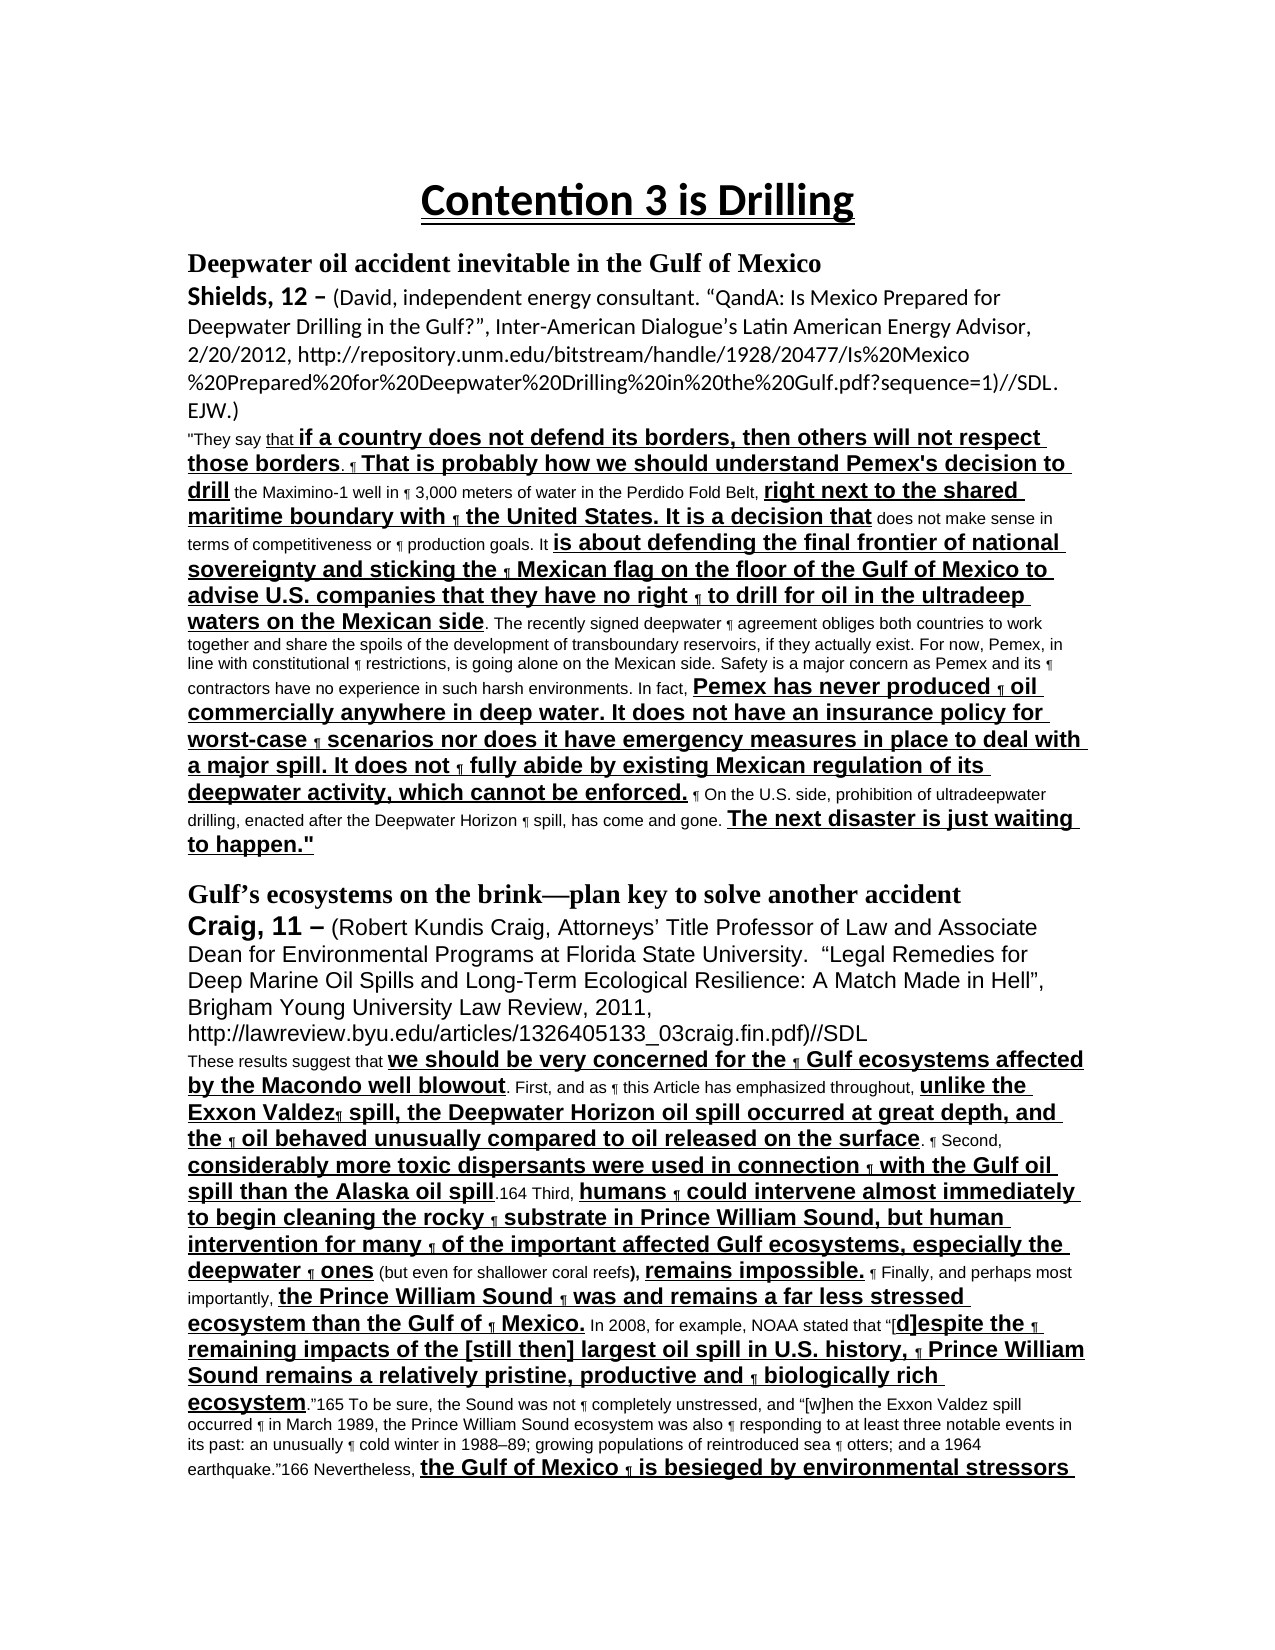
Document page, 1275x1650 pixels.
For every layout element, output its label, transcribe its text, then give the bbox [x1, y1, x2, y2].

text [187, 1046, 1087, 1480]
text Craig, 11 – (Robert Kundis Craig, Attorneys’ Title Professor of Law and Associate Dean for Environmental Programs at Florida State University. “Legal Remedies for Deep Marine Oil Spills and Long-Term Ecological Resilience: A Match Made in Hell”, Brigham Young University Law Review, 2011, http://lawreview.byu.edu/articles/1326405133_03craig.fin.pdf)//SDL [187, 909, 1087, 1046]
subtitle Contention 3 is Drilling [187, 171, 1087, 227]
text Gulf’s ecosystems on the brink—plan key to solve another accident [187, 878, 1087, 909]
text Shields, 12 – (David, independent energy consultant. “QandA: Is Mexico Prepared for Deepwater Drilling in the Gulf?”, Inter-American Dialogue’s Latin American Energy Advisor, 2/20/2012, http://repository.unm.edu/bitstream/handle/1928/20477/Is%20Mexico%20Prepared%20for%20Deepwater%20Drilling%20in%20the%20Gulf.pdf?sequence=1)//SDL. EJW.) [187, 279, 1087, 424]
text "They say that if a country does not defend its borders, then others will not respect those borders. ¶ That is probably how we should understand Pemex's decision to drill the Maximino-1 well in ¶ 3,000 meters of water in the Perdido Fold Belt, right next to the shared maritime boundary with ¶ the United States. It is a decision that does not make sense in terms of competitiveness or ¶ production goals. It is about defending the final frontier of national sovereignty and sticking the ¶ Mexican flag on the floor of the Gulf of Mexico to advise U.S. companies that they have no right ¶ to drill for oil in the ultradeep waters on the Mexican side. The recently signed deepwater ¶ agreement obliges both countries to work together and share the spoils of the development of transboundary reservoirs, if they actually exist. For now, Pemex, in line with constitutional ¶ restrictions, is going alone on the Mexican side. Safety is a major concern as Pemex and its ¶ contractors have no experience in such harsh environments. In fact, Pemex has never produced ¶ oil commercially anywhere in deep water. It does not have an insurance policy for worst-case ¶ scenarios nor does it have emergency measures in place to deal with a major spill. It does not ¶ fully abide by existing Mexican regulation of its deepwater activity, which cannot be enforced. ¶ On the U.S. side, prohibition of ultradeepwater drilling, enacted after the Deepwater Horizon ¶ spill, has come and gone. The next disaster is just waiting to happen." [187, 424, 1087, 749]
text Deepwater oil accident inevitable in the Gulf of Mexico [187, 248, 1087, 279]
text "They say that if a country does not defend its borders, then others will not respect those borders. ¶ That is probably how we should understand Pemex's decision to drill the Maximino-1 well in ¶ 3,000 meters of water in the Perdido Fold Belt, right next to the shared maritime boundary with ¶ the United States. It is a decision that does not make sense in terms of competitiveness or ¶ production goals. It is about defending the final frontier of national sovereignty and sticking the ¶ Mexican flag on the floor of the Gulf of Mexico to advise U.S. companies that they have no right ¶ to drill for oil in the ultradeep waters on the Mexican side. The recently signed deepwater ¶ agreement obliges both countries to work together and share the spoils of the development of transboundary reservoirs, if they actually exist. For now, Pemex, in line with constitutional ¶ restrictions, is going alone on the Mexican side. Safety is a major concern as Pemex and its ¶ contractors have no experience in such harsh environments. In fact, Pemex has never produced ¶ oil commercially anywhere in deep water. It does not have an insurance policy for worst-case ¶ scenarios nor does it have emergency measures in place to deal with a major spill. It does not ¶ fully abide by existing Mexican regulation of its deepwater activity, which cannot be enforced. ¶ On the U.S. side, prohibition of ultradeepwater drilling, enacted after the Deepwater Horizon ¶ spill, has come and gone. The next disaster is just waiting to happen." [187, 750, 1087, 857]
